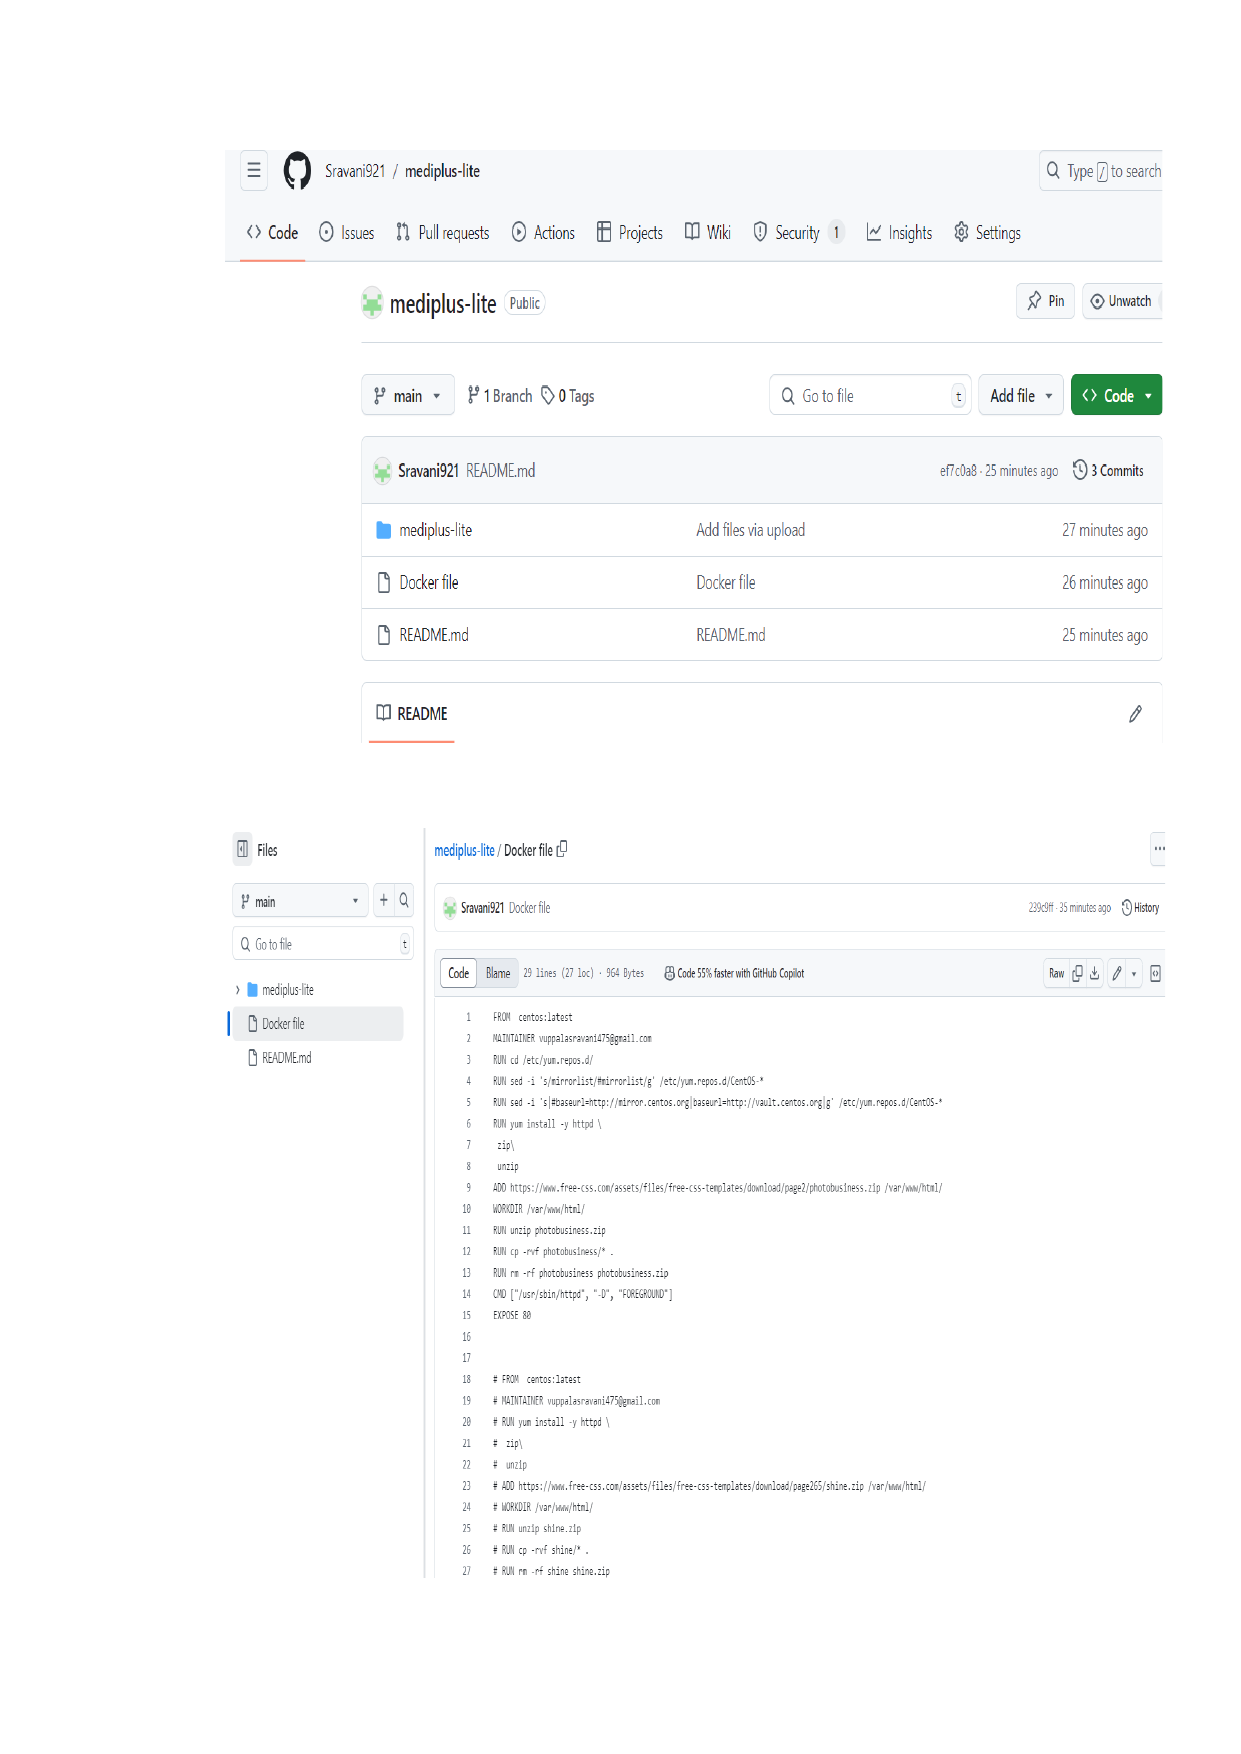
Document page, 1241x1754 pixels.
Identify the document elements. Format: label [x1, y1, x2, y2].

picture [225, 150, 1163, 743]
picture [225, 828, 1166, 1578]
